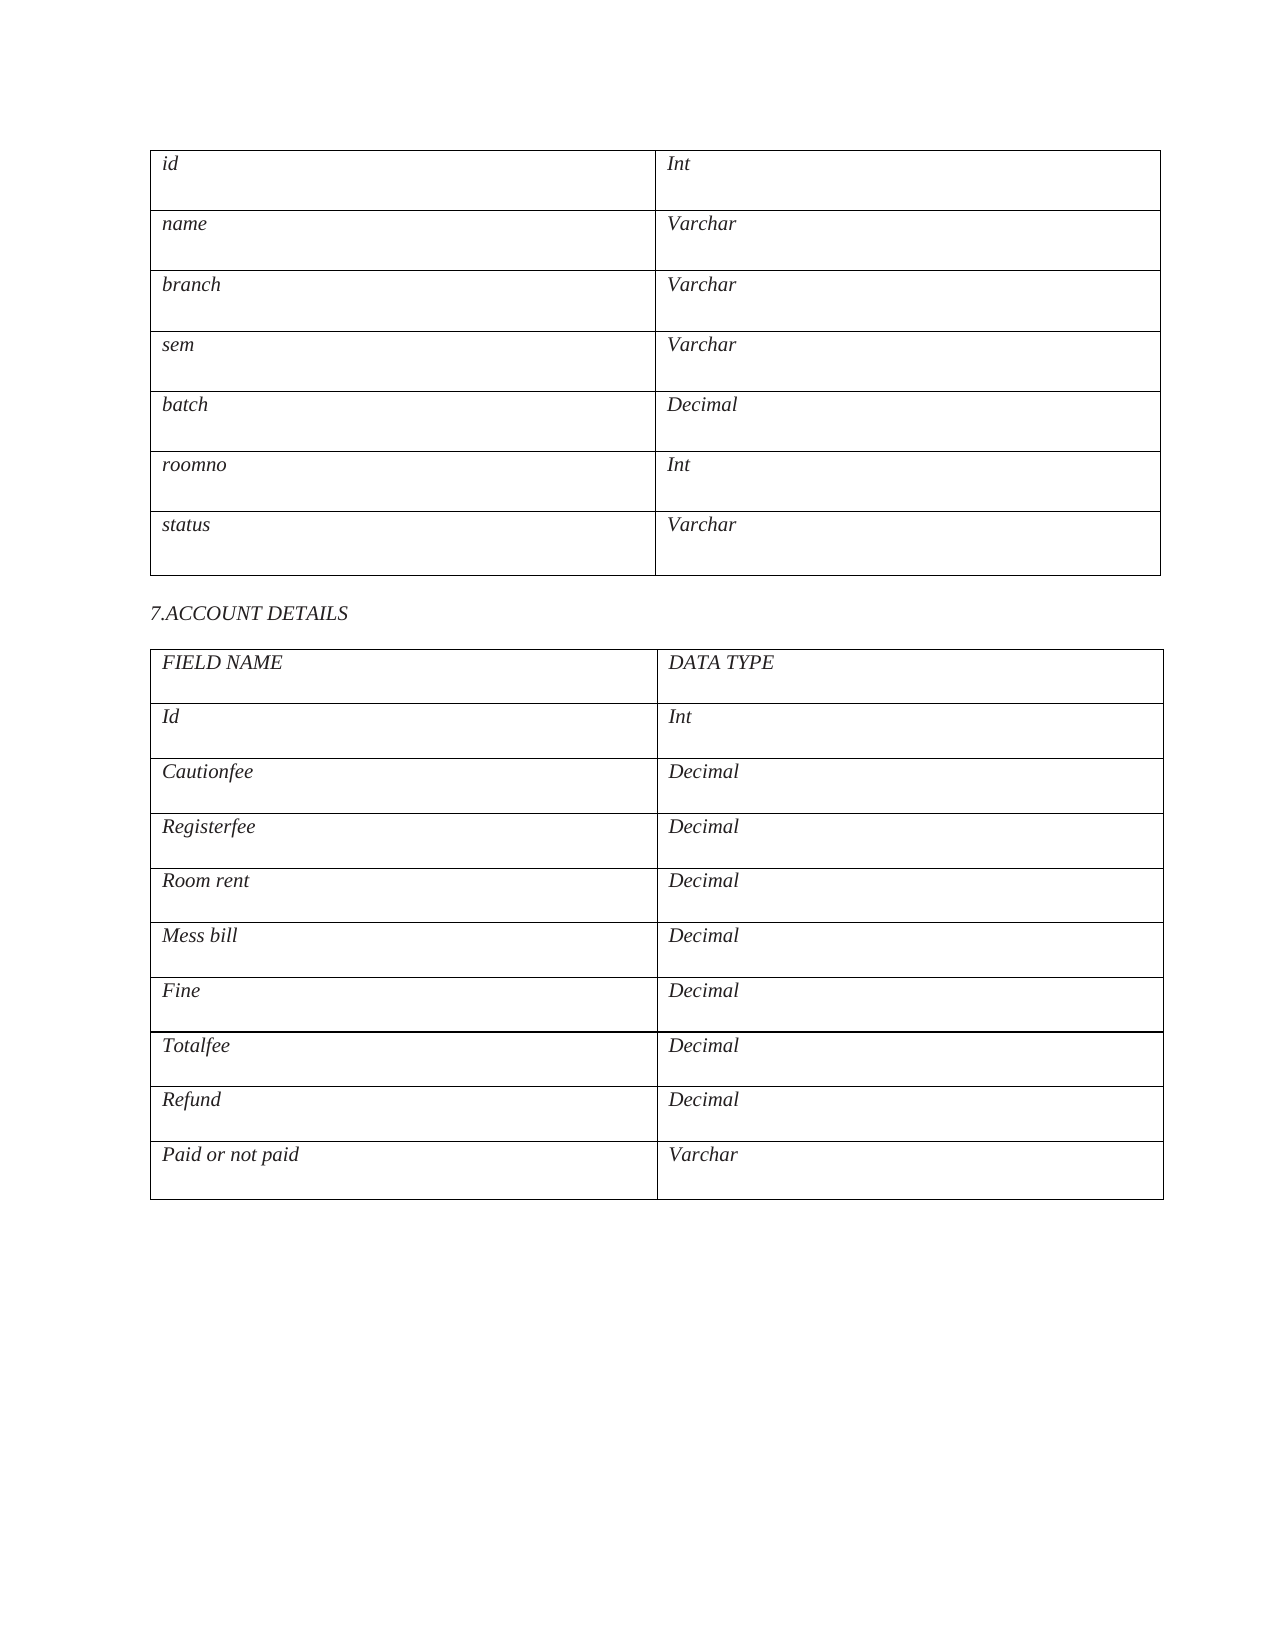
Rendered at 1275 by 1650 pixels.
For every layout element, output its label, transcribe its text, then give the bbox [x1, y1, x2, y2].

table_cell Decimal [658, 923, 1163, 977]
table_cell id [151, 151, 655, 210]
table_cell Varchar [656, 332, 1160, 391]
table_cell Decimal [658, 1033, 1163, 1086]
table_cell Mess bill [151, 923, 657, 977]
table_cell Int [656, 151, 1160, 210]
text 7.ACCOUNT DETAILS [150, 601, 1125, 624]
table_cell Fine [151, 978, 657, 1031]
table_cell Registerfee [151, 814, 657, 867]
table_cell Room rent [151, 869, 657, 922]
table_cell Decimal [658, 759, 1163, 813]
table_cell Int [658, 704, 1163, 758]
table_cell Decimal [658, 1087, 1163, 1141]
table_cell name [151, 211, 655, 270]
table_cell Refund [151, 1087, 657, 1141]
table_cell Decimal [658, 869, 1163, 922]
table_header FIELD NAME [151, 650, 657, 703]
table_cell Varchar [656, 512, 1160, 575]
table_cell Decimal [656, 392, 1160, 451]
table_cell Id [151, 704, 657, 758]
table_cell status [151, 512, 655, 575]
table_cell Varchar [656, 211, 1160, 270]
table_cell batch [151, 392, 655, 451]
table_cell Cautionfee [151, 759, 657, 813]
table_cell Totalfee [151, 1033, 657, 1086]
table_cell sem [151, 332, 655, 391]
table_cell Int [656, 452, 1160, 511]
table_cell Paid or not paid [151, 1142, 657, 1199]
table_cell branch [151, 271, 655, 331]
table_cell Decimal [658, 978, 1163, 1031]
table_cell Varchar [658, 1142, 1163, 1199]
table_cell Varchar [656, 271, 1160, 331]
table_cell roomno [151, 452, 655, 511]
table_cell Decimal [658, 814, 1163, 867]
table_header DATA TYPE [658, 650, 1163, 703]
